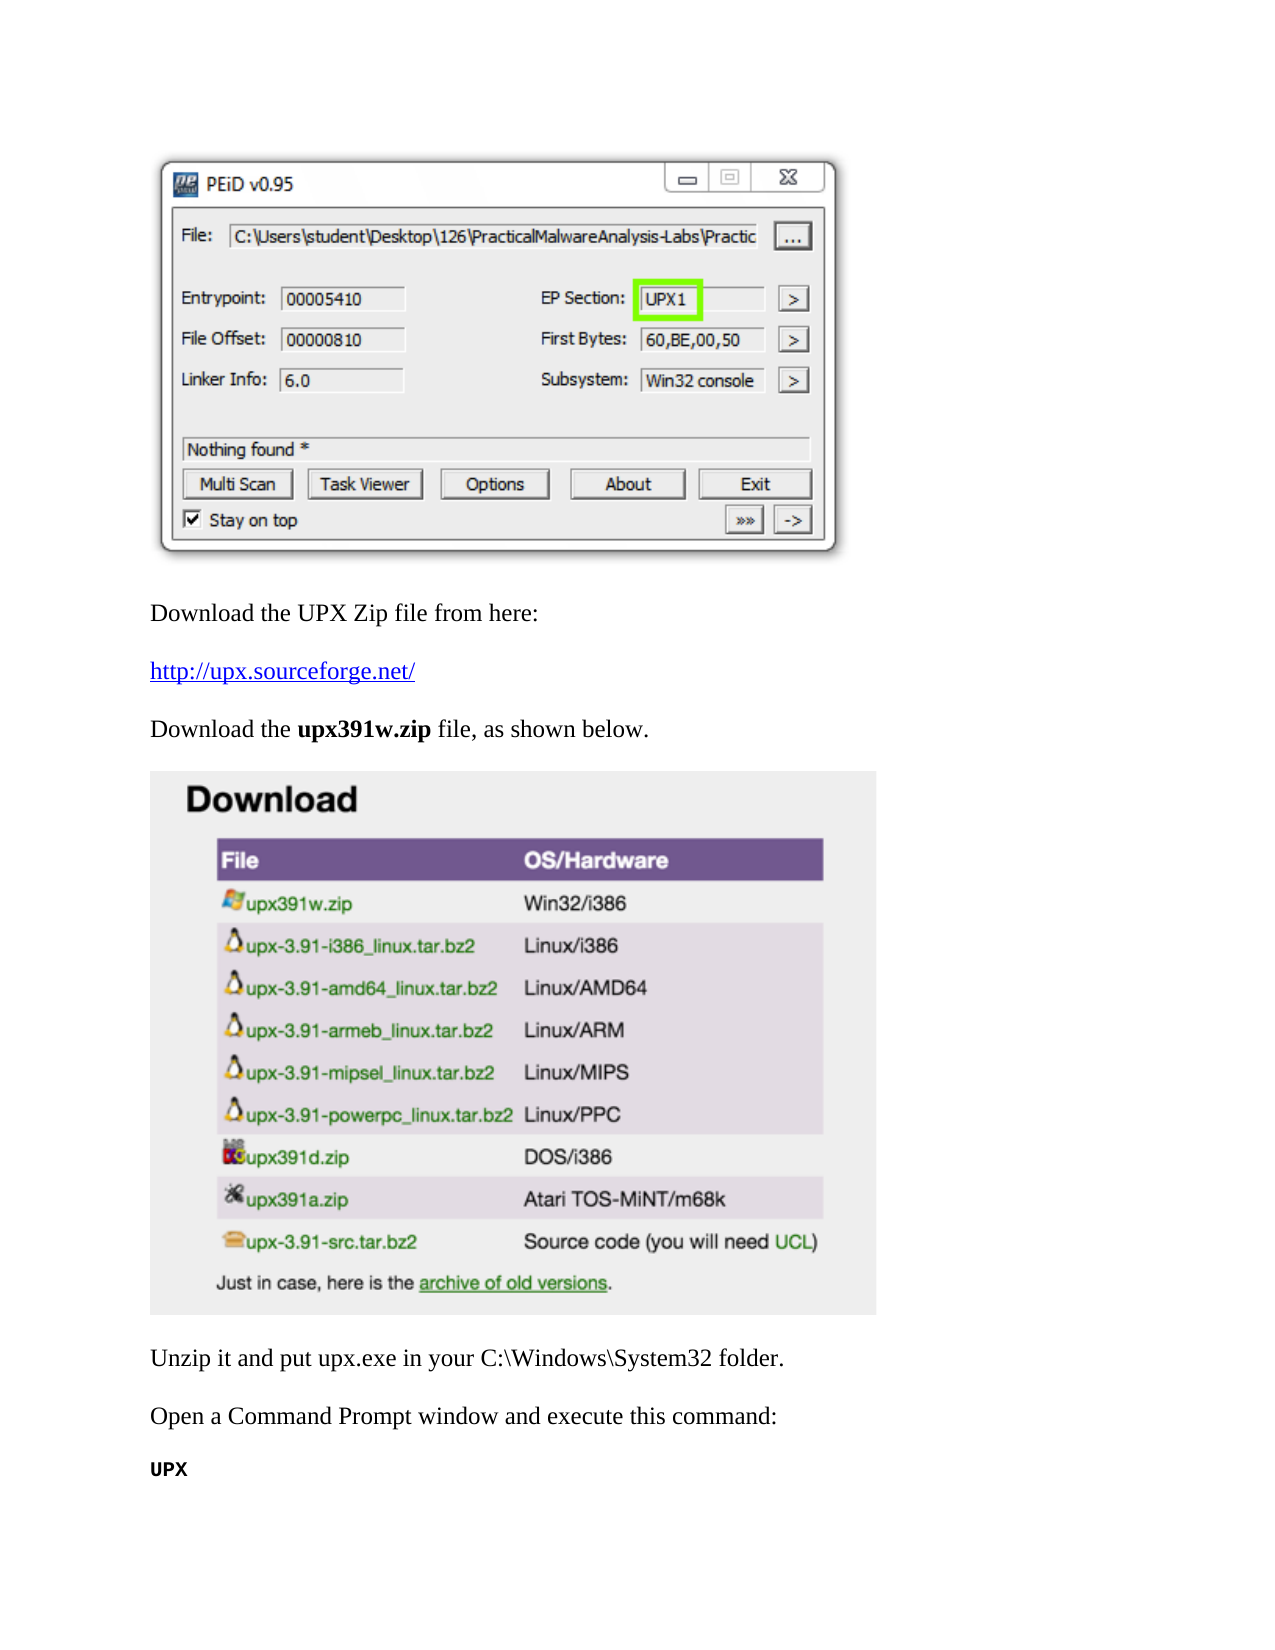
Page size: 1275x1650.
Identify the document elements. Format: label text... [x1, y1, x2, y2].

text Download the upx391w.zip file, as shown below. [150, 714, 1125, 742]
text UPX [150, 1459, 1125, 1483]
text Download the UPX Zip file from here: [150, 598, 1125, 627]
picture [150, 150, 852, 569]
text http://upx.sourceforge.net/ [150, 656, 1125, 684]
text Open a Command Prompt window and execute this command: [150, 1401, 1125, 1430]
text Unzip it and put upx.exe in your C:\Windows\System32 folder. [150, 1343, 1125, 1372]
picture [150, 771, 877, 1315]
